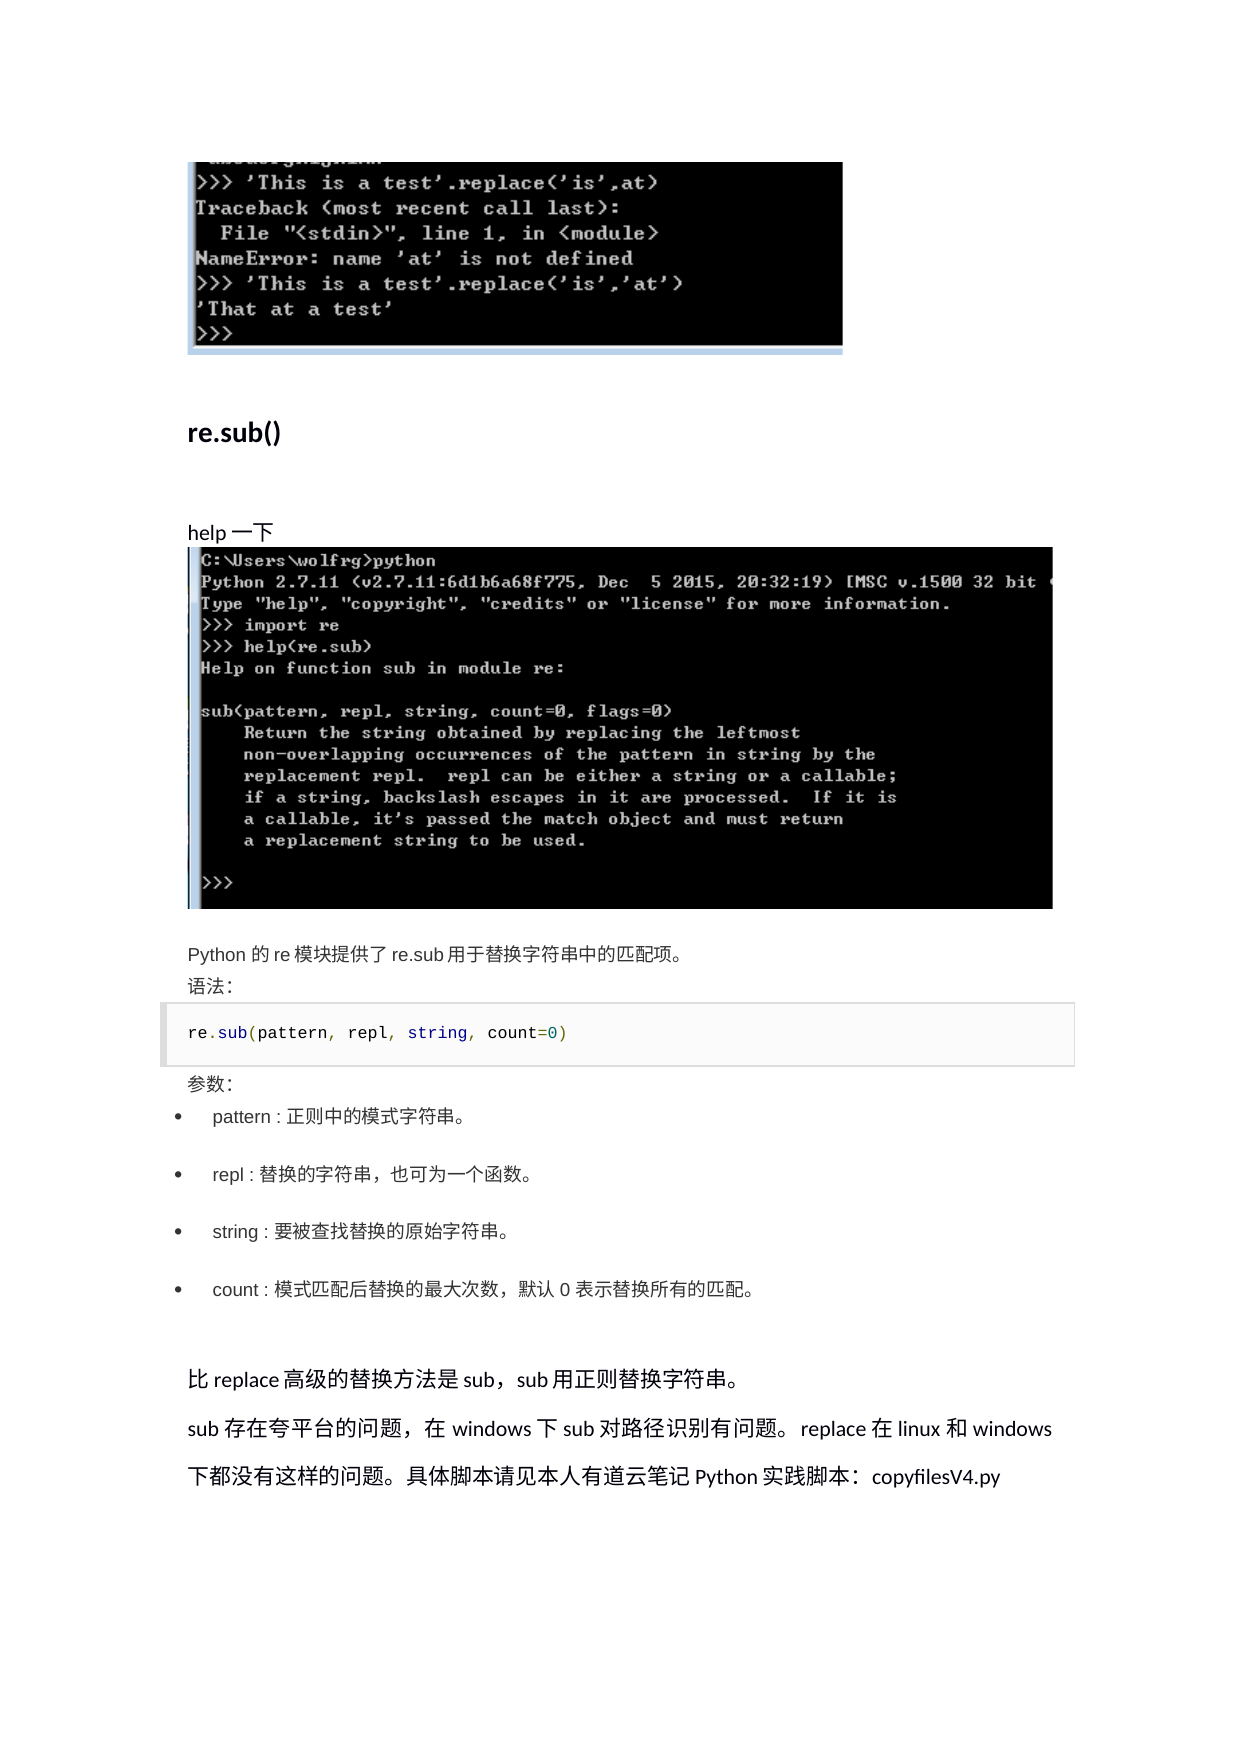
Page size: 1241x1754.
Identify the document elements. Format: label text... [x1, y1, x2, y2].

text sub存在夸平台的问题，在windows下sub对路径识别有问题。replace在linux 和windows下都没有这样的问题。具体脚本请见本人有道云笔记Python实践脚本：copyfilesV4.py [187, 1410, 1053, 1491]
text 比replace高级的替换方法是sub，sub用正则替换字符串。 [187, 1362, 1053, 1394]
picture [187, 547, 1053, 909]
list count : 模式匹配后替换的最大次数，默认 0 表示替换所有的匹配。 [175, 1272, 1053, 1304]
text help一下 [187, 514, 1053, 547]
subtitle re.sub() [187, 399, 1053, 464]
picture [187, 162, 843, 355]
text Python 的re模块提供了re.sub用于替换字符串中的匹配项。 [187, 937, 1053, 969]
list repl : 替换的字符串，也可为一个函数。 [175, 1157, 1053, 1189]
text re.sub(pattern, repl, string, count=0) [167, 1004, 1074, 1065]
list pattern : 正则中的模式字符串。 [175, 1099, 1053, 1132]
text 参数： [187, 1067, 1053, 1099]
list string : 要被查找替换的原始字符串。 [175, 1214, 1053, 1247]
text 语法： [187, 969, 1053, 1002]
